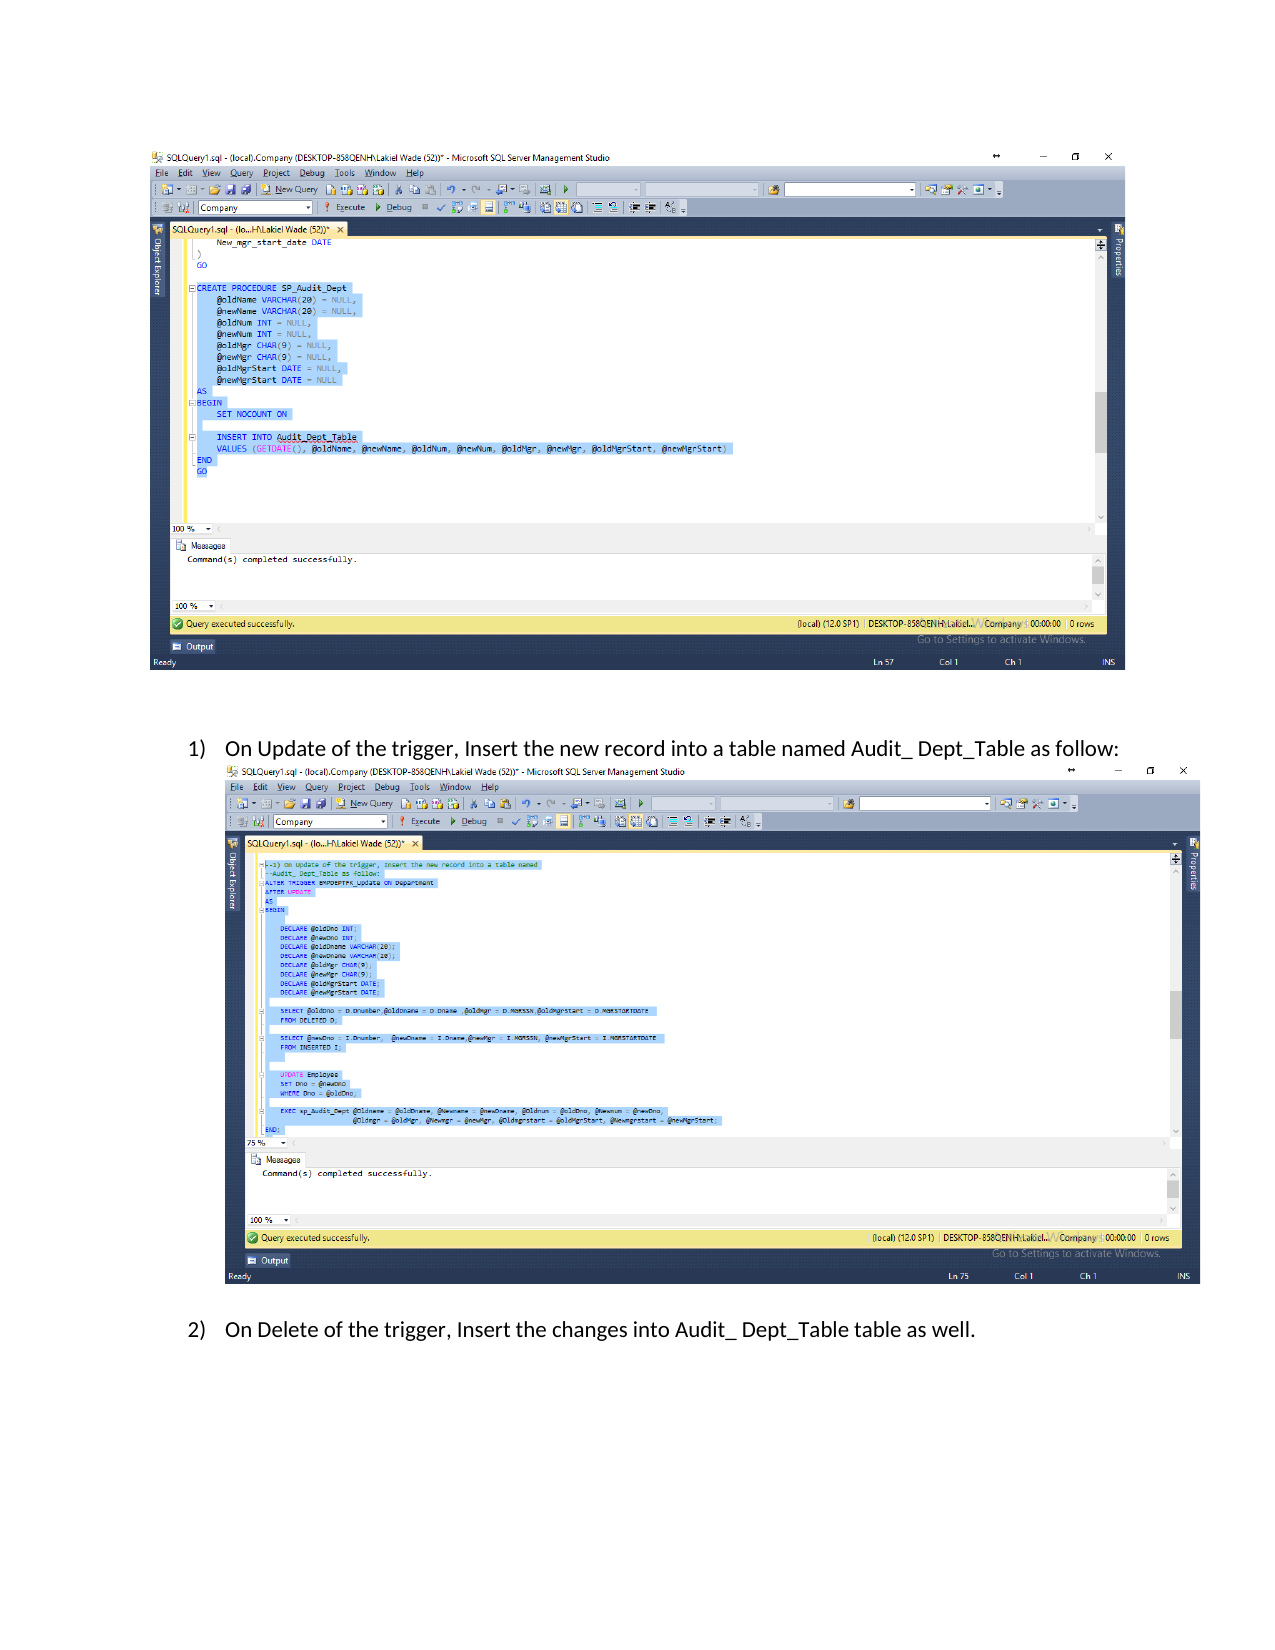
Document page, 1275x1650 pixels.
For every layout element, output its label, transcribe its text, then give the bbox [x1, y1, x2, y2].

list On Delete of the trigger, Insert the changes into Audit_ Dept_Table table as well. [187, 1315, 1125, 1343]
picture [150, 150, 1125, 670]
list On Update of the trigger, Insert the new record into a table named Audit_ Dept_Table as follow: [187, 734, 1125, 762]
picture [225, 763, 1200, 1284]
